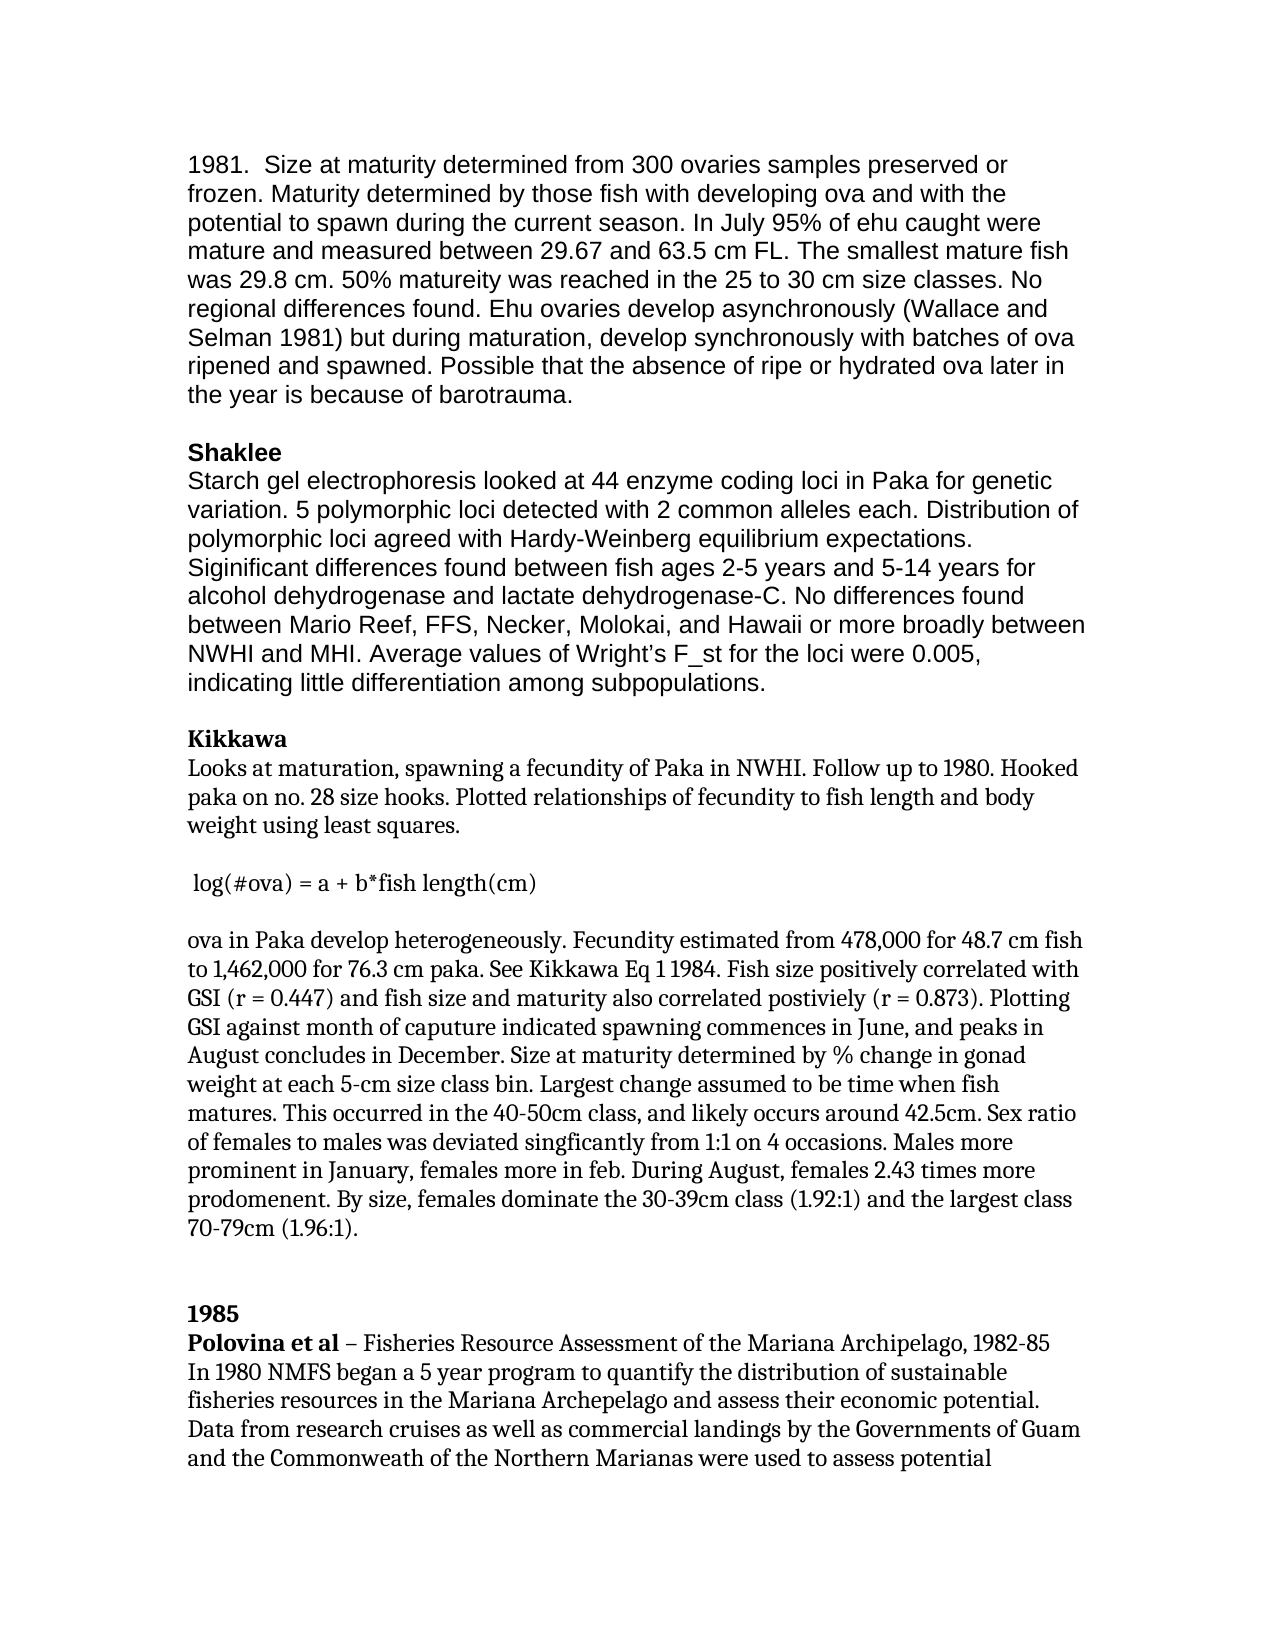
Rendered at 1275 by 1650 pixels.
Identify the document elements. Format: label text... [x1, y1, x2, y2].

text Starch gel electrophoresis looked at 44 enzyme coding loci in Paka for genetic variation. 5 polymorphic loci detected with 2 common alleles each. Distribution of polymorphic loci agreed with Hardy-Weinberg equilibrium expectations. Siginificant differences found between fish ages 2-5 years and 5-14 years for alcohol dehydrogenase and lactate dehydrogenase-C. No differences found between Mario Reef, FFS, Necker, Molokai, and Hawaii or more broadly between NWHI and MHI. Average values of Wright’s F_st for the loci were 0.005, indicating little differentiation among subpopulations. [187, 466, 1087, 696]
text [187, 150, 1087, 409]
text Kikkawa [187, 725, 1087, 754]
text Polovina et al – Fisheries Resource Assessment of the Mariana Archipelago, 1982-85 [187, 1329, 1087, 1357]
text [187, 1357, 1087, 1472]
text Looks at maturation, spawning a fecundity of Paka in NWHI. Follow up to 1980. Hooked paka on no. 28 size hooks. Plotted relationships of fecundity to fish length and body weight using least squares. [187, 754, 1087, 840]
text Shaklee [187, 437, 1087, 466]
text ova in Paka develop heterogeneously. Fecundity estimated from 478,000 for 48.7 cm fish to 1,462,000 for 76.3 cm paka. See Kikkawa Eq 1 1984. Fish size positively correlated with GSI (r = 0.447) and fish size and maturity also correlated postiviely (r = 0.873). Plotting GSI against month of caputure indicated spawning commences in June, and peaks in August concludes in December. Size at maturity determined by % change in gonad weight at each 5-cm size class bin. Largest change assumed to be time when fish matures. This occurred in the 40-50cm class, and likely occurs around 42.5cm. Sex ratio of females to males was deviated singficantly from 1:1 on 4 occasions. Males more prominent in January, females more in feb. During August, females 2.43 times more prodomenent. By size, females dominate the 30-39cm class (1.92:1) and the largest class 70-79cm (1.96:1). [187, 926, 1087, 1242]
text 1985 [187, 1300, 1087, 1329]
text log(#ova) = a + b*fish length(cm) [187, 869, 1087, 897]
